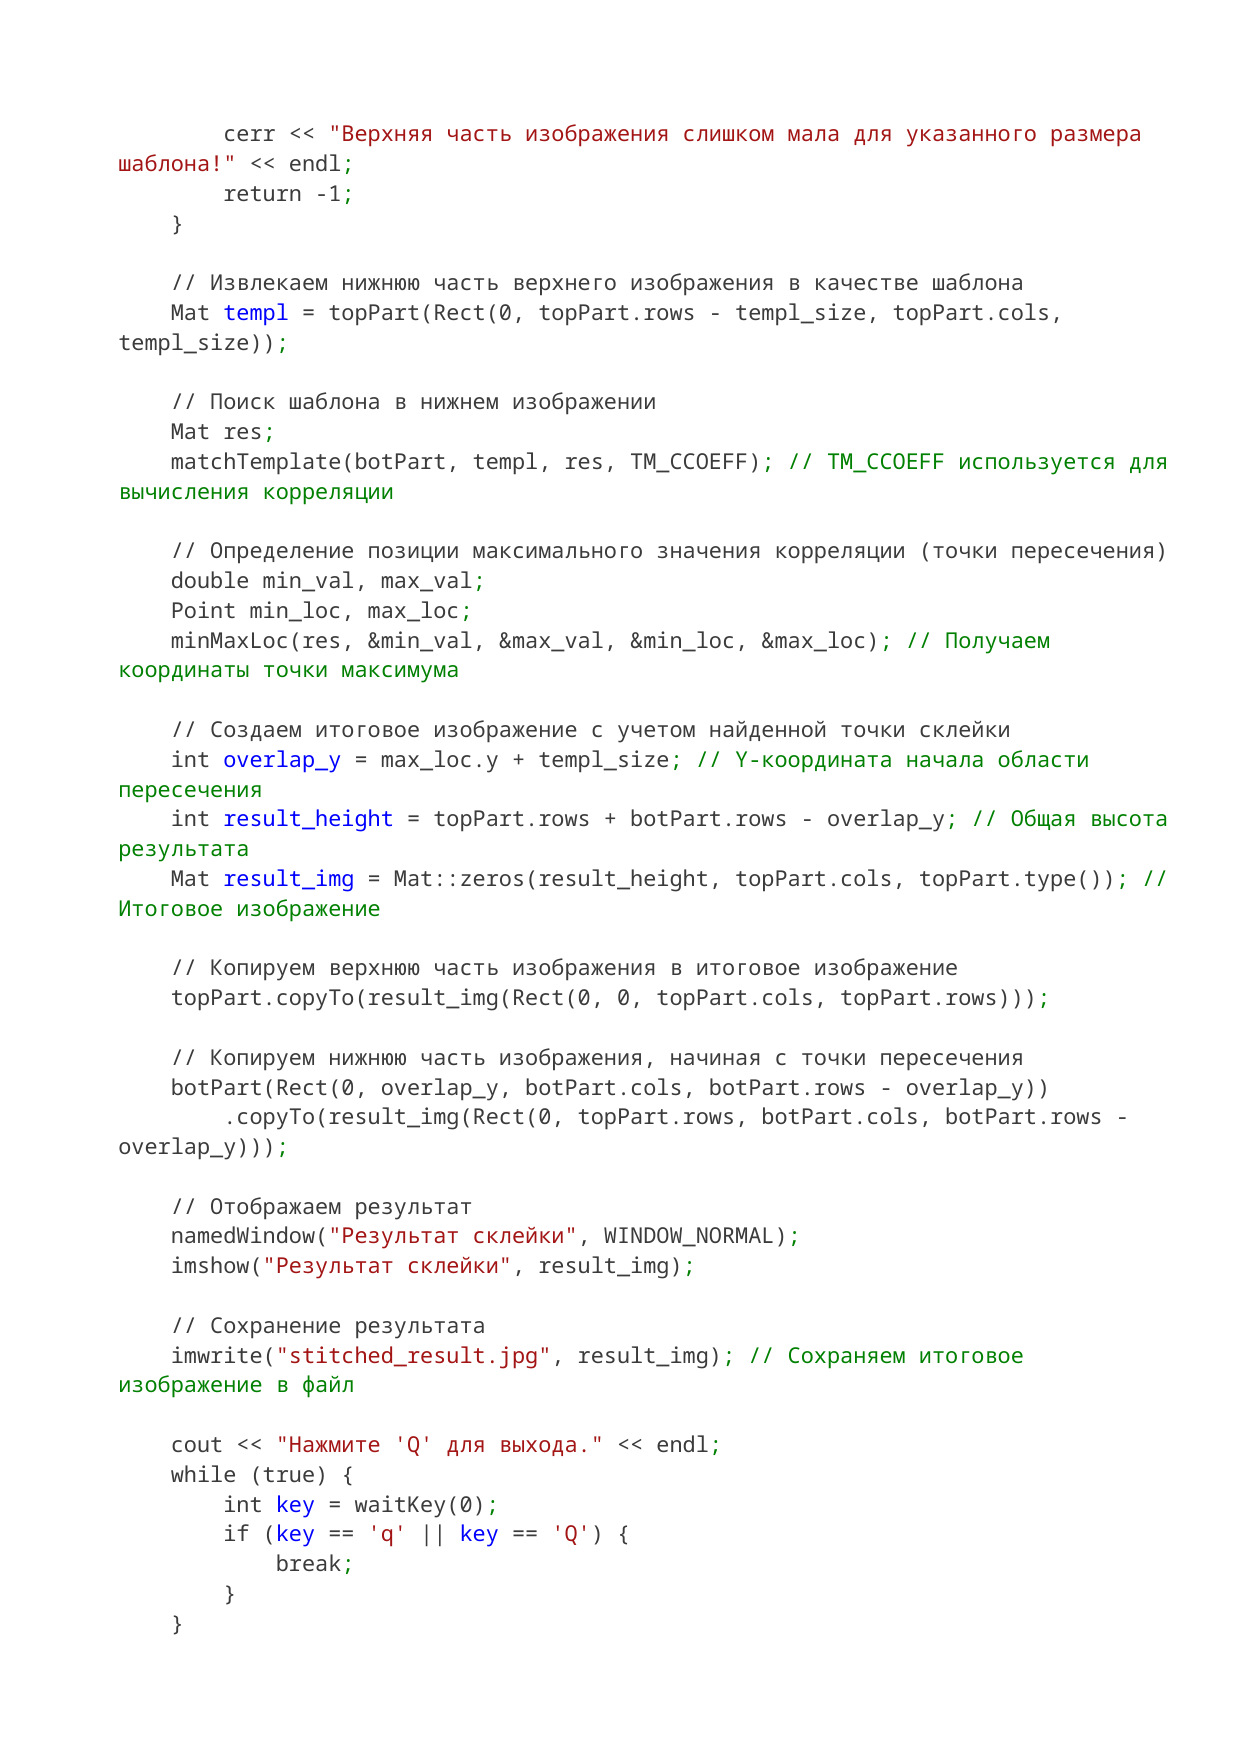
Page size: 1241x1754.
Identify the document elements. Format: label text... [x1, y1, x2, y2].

text int key = waitKey(0); [118, 1488, 1181, 1518]
text if (key == 'q' || key == 'Q') { [118, 1518, 1181, 1548]
text matchTemplate(botPart, templ, res, TM_CCOEFF); // TM_CCOEFF используется для вычисления корреляции [118, 446, 1181, 505]
text imshow("Результат склейки", result_img); [118, 1250, 1181, 1280]
text cout << "Нажмите 'Q' для выхода." << endl; [118, 1429, 1181, 1459]
text // Определение позиции максимального значения корреляции (точки пересечения) [118, 535, 1181, 565]
text imwrite("stitched_result.jpg", result_img); // Сохраняем итоговое изображение в файл [118, 1339, 1181, 1399]
text minMaxLoc(res, &min_val, &max_val, &min_loc, &max_loc); // Получаем координаты точки максимума [118, 624, 1181, 684]
text break; [118, 1548, 1181, 1578]
text // Извлекаем нижнюю часть верхнего изображения в качестве шаблона [118, 267, 1181, 297]
text } [118, 207, 1181, 237]
text double min_val, max_val; [118, 565, 1181, 595]
text .copyTo(result_img(Rect(0, topPart.rows, botPart.cols, botPart.rows - overlap_y))); [118, 1101, 1181, 1161]
text botPart(Rect(0, overlap_y, botPart.cols, botPart.rows - overlap_y)) [118, 1071, 1181, 1101]
text while (true) { [118, 1459, 1181, 1488]
text // Создаем итоговое изображение с учетом найденной точки склейки [118, 714, 1181, 744]
text topPart.copyTo(result_img(Rect(0, 0, topPart.cols, topPart.rows))); [118, 982, 1181, 1012]
text Mat result_img = Mat::zeros(result_height, topPart.cols, topPart.type()); // Итоговое изображение [118, 863, 1181, 922]
text cerr << "Верхняя часть изображения слишком мала для указанного размера шаблона!" << endl; [118, 118, 1181, 178]
text int result_height = topPart.rows + botPart.rows - overlap_y; // Общая высота результата [118, 803, 1181, 863]
text Mat templ = topPart(Rect(0, topPart.rows - templ_size, topPart.cols, templ_size)); [118, 297, 1181, 356]
text // Копируем нижнюю часть изображения, начиная с точки пересечения [118, 1042, 1181, 1071]
text // Отображаем результат [118, 1191, 1181, 1220]
text namedWindow("Результат склейки", WINDOW_NORMAL); [118, 1220, 1181, 1250]
text // Поиск шаблона в нижнем изображении [118, 386, 1181, 416]
text Point min_loc, max_loc; [118, 595, 1181, 624]
text } [118, 1608, 1181, 1637]
text Mat res; [118, 416, 1181, 446]
text // Сохранение результата [118, 1310, 1181, 1339]
text return -1; [118, 178, 1181, 207]
text int overlap_y = max_loc.y + templ_size; // Y-координата начала области пересечения [118, 744, 1181, 803]
text // Копируем верхнюю часть изображения в итоговое изображение [118, 952, 1181, 982]
text } [118, 1578, 1181, 1608]
